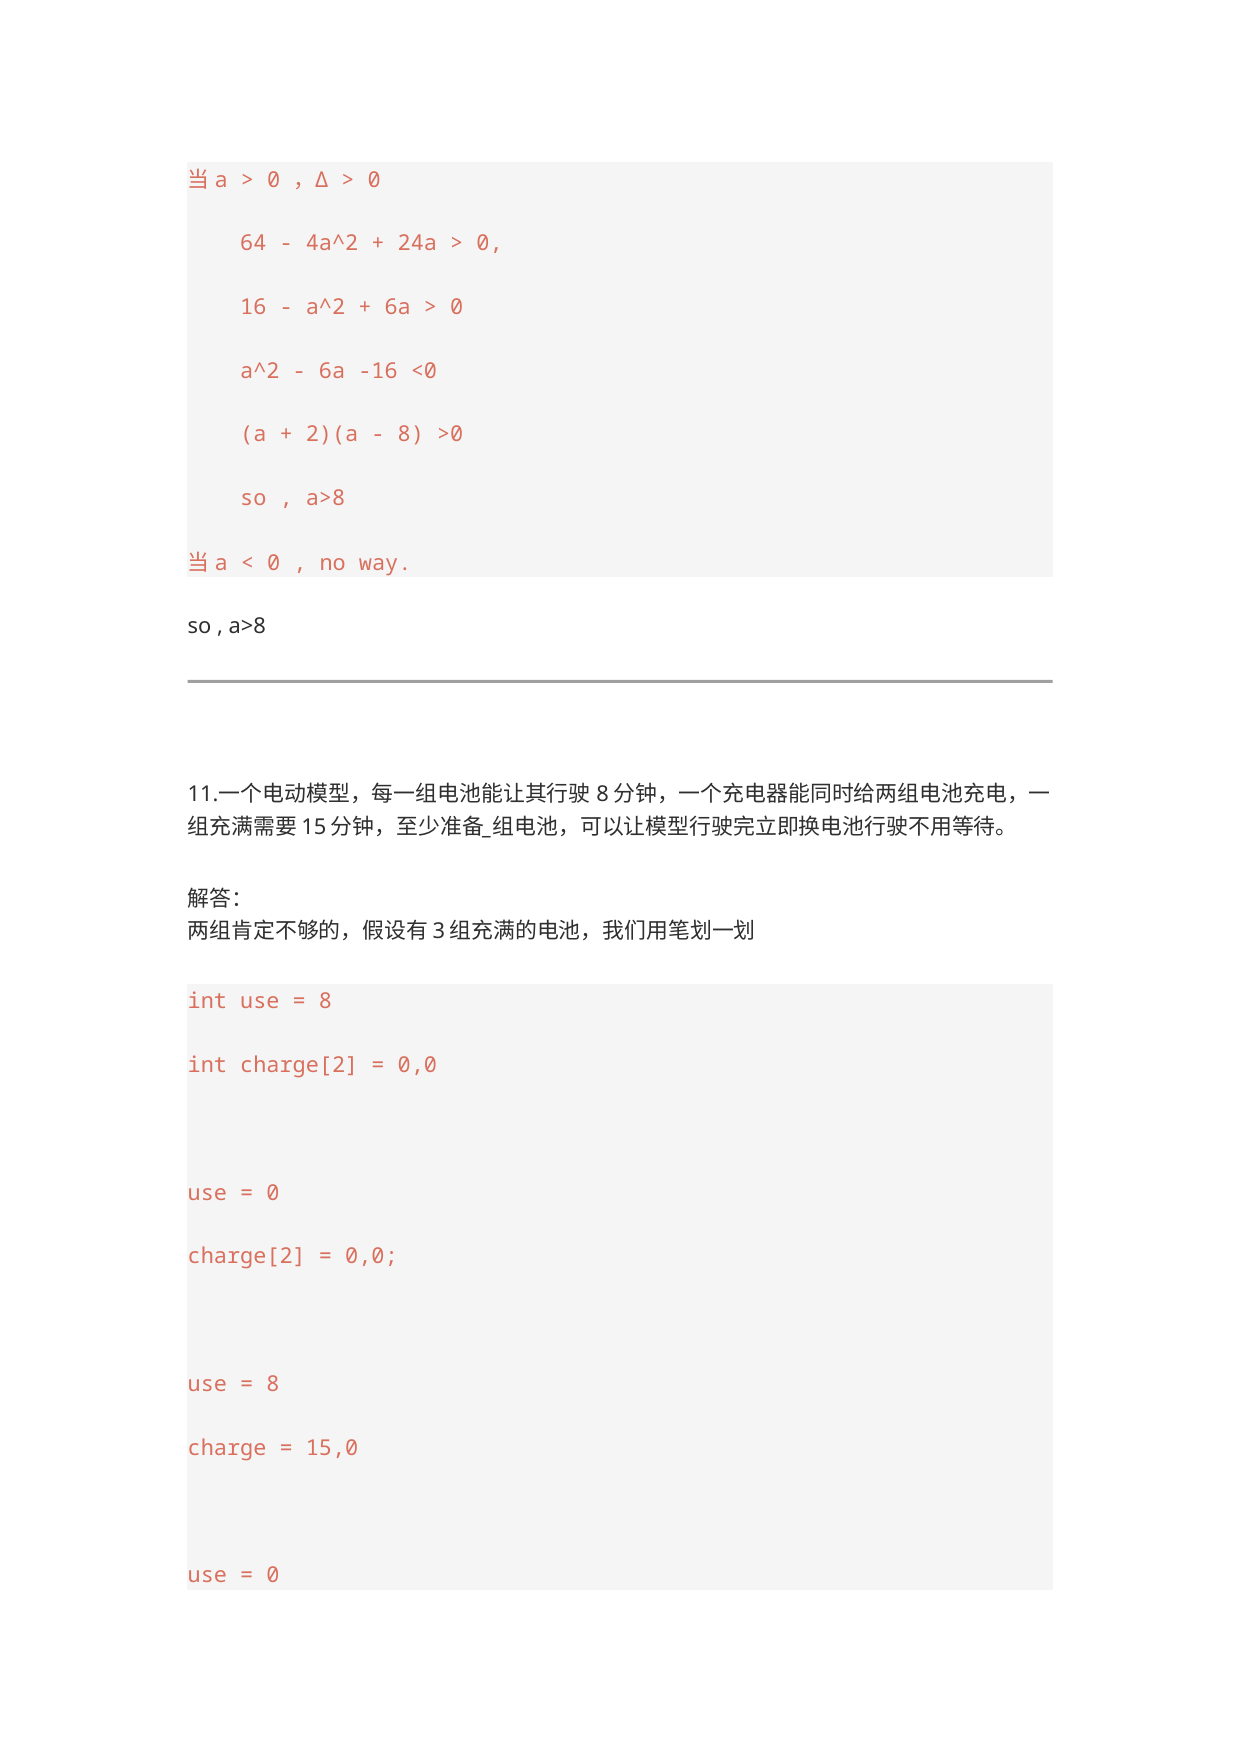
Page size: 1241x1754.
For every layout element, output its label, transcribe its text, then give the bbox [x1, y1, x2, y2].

text use = 0 [187, 1175, 1053, 1208]
text use = 0 [187, 1558, 1053, 1590]
text 当 a < 0 , no way. [187, 544, 1053, 577]
text a^2 - 6a -16 <0 [187, 353, 1053, 386]
text so , a>8 [187, 481, 1053, 513]
text 解答： 两组肯定不够的，假设有3组充满的电池，我们用笔划一划 [187, 880, 1053, 945]
text 当 a > 0 ，Δ > 0 [187, 162, 1053, 194]
text 16 - a^2 + 6a > 0 [187, 289, 1053, 322]
text 11.一个电动模型，每一组电池能让其行驶8分钟，一个充电器能同时给两组电池充电，一组充满需要15分钟，至少准备_组电池，可以让模型行驶完立即换电池行驶不用等待。 [187, 776, 1053, 841]
text int use = 8 [187, 984, 1053, 1017]
text charge = 15,0 [187, 1430, 1053, 1463]
text use = 8 [187, 1367, 1053, 1399]
text 64 - 4a^2 + 24a > 0, [187, 226, 1053, 258]
text (a + 2)(a - 8) >0 [187, 417, 1053, 449]
text int charge[2] = 0,0 [187, 1048, 1053, 1080]
text so , a>8 [187, 608, 1053, 641]
text charge[2] = 0,0; [187, 1239, 1053, 1272]
